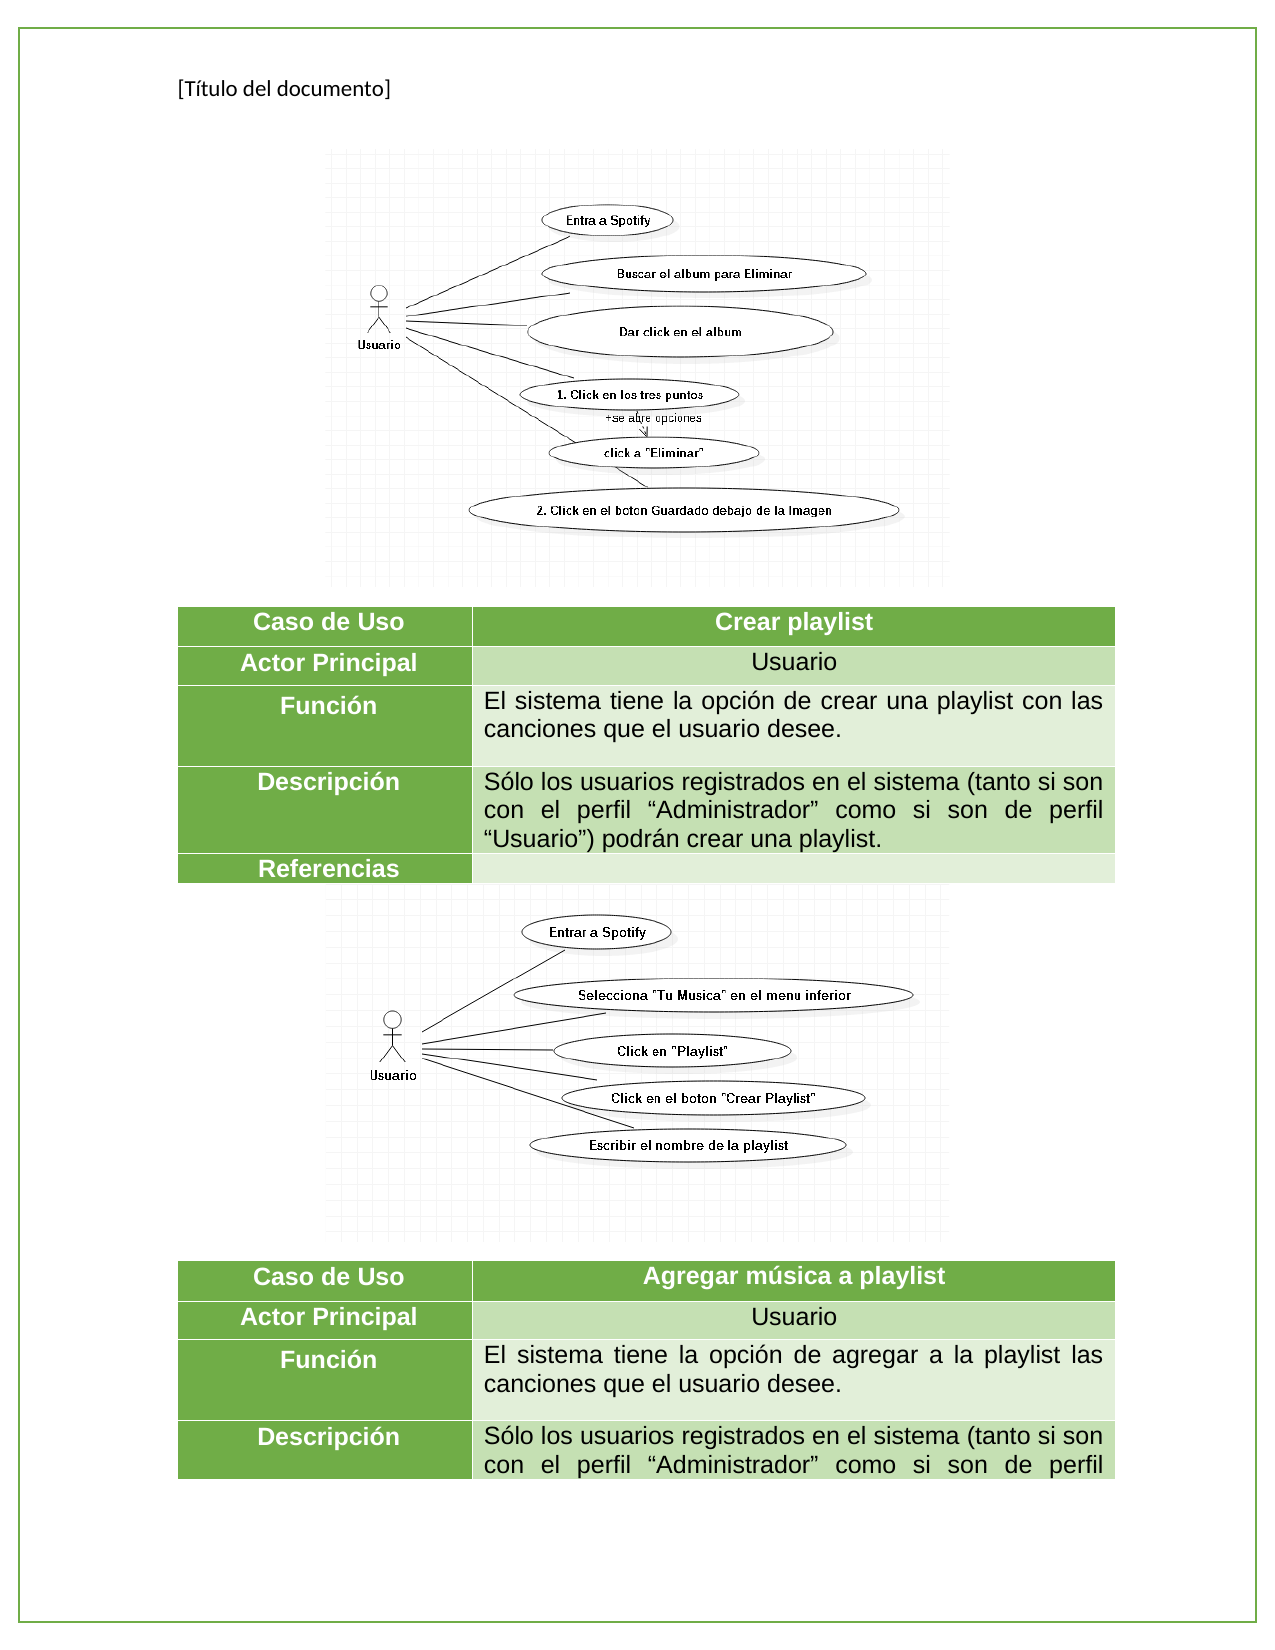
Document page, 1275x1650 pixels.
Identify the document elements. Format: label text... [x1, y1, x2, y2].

table_cell Función [178, 686, 472, 766]
table_cell Descripción [178, 1421, 472, 1479]
table_cell El sistema tiene la opción de agregar a la playlist las canciones que el usuario desee. [473, 1340, 1115, 1420]
table_header Caso de Uso [178, 1261, 472, 1301]
picture [325, 884, 950, 1242]
table_header Agregar música a playlist [473, 1261, 1115, 1301]
table_header Crear playlist [473, 607, 1115, 646]
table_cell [473, 1421, 1115, 1479]
table_cell Actor Principal [178, 1302, 472, 1339]
table_cell El sistema tiene la opción de crear una playlist con las canciones que el usuario desee. [473, 686, 1115, 766]
table_cell Referencias [178, 854, 472, 883]
table_header Caso de Uso [178, 607, 472, 646]
table_cell Sólo los usuarios registrados en el sistema (tanto si son con el perfil “Administrador” como si son de perfil “Usuario”) podrán crear una playlist. [473, 767, 1115, 853]
picture [325, 149, 950, 587]
table_cell Función [178, 1340, 472, 1420]
table_cell Usuario [473, 1302, 1115, 1339]
table_cell Actor Principal [178, 647, 472, 685]
table_cell Descripción [178, 767, 472, 853]
table_cell Usuario [473, 647, 1115, 685]
table_cell [473, 854, 1115, 883]
